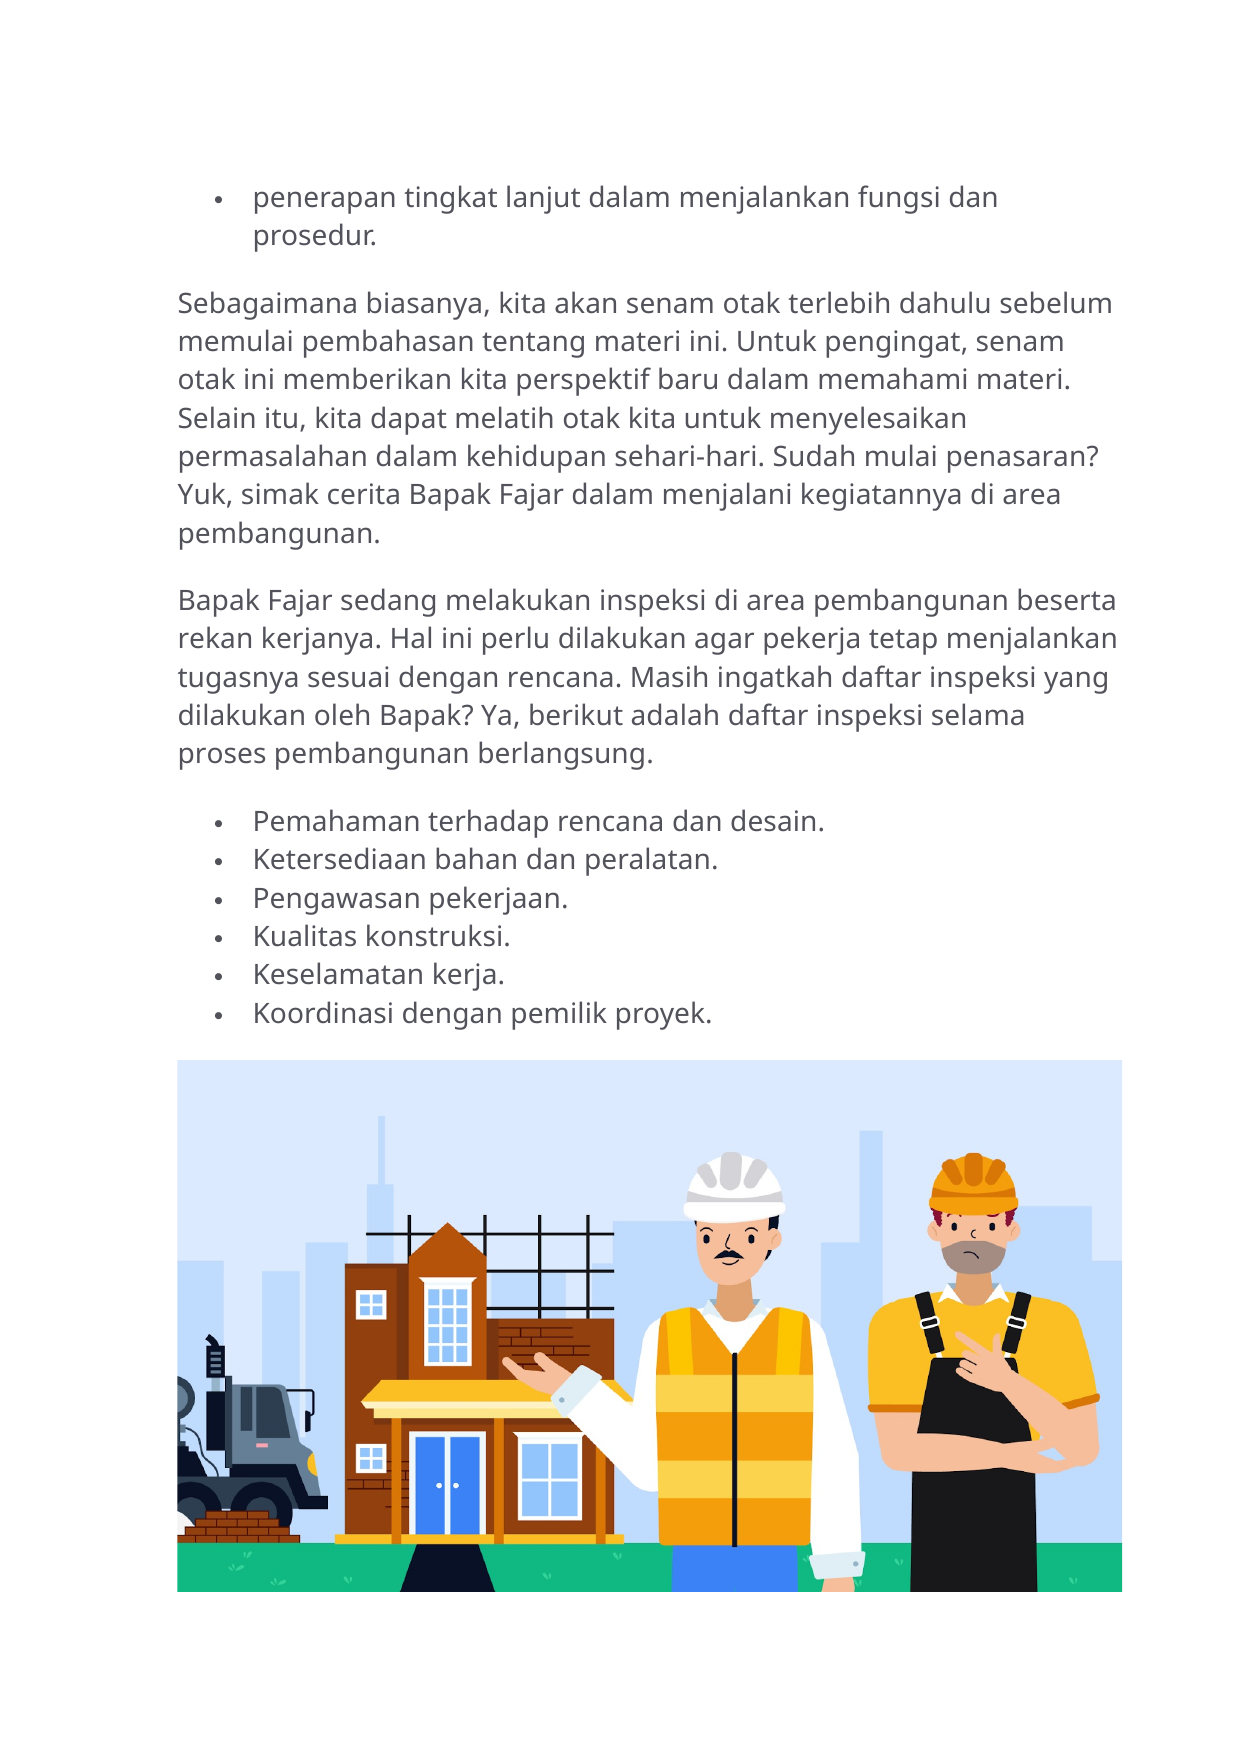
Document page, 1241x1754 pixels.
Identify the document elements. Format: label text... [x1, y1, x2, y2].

list Pemahaman terhadap rencana dan desain. [215, 801, 1122, 840]
list Ketersediaan bahan dan peralatan. [215, 840, 1122, 878]
picture [177, 1060, 1123, 1592]
list Pengawasan pekerjaan. [215, 878, 1122, 916]
list Koordinasi dengan pemilik proyek. [215, 993, 1122, 1031]
list penerapan tingkat lanjut dalam menjalankan fungsi dan prosedur. [215, 177, 1122, 254]
text Bapak Fajar sedang melakukan inspeksi di area pembangunan beserta rekan kerjanya. Hal ini perlu dilakukan agar pekerja tetap menjalankan tugasnya sesuai dengan rencana. Masih ingatkah daftar inspeksi yang dilakukan oleh Bapak? Ya, berikut adalah daftar inspeksi selama proses pembangunan berlangsung. [177, 581, 1122, 772]
text Sebagaimana biasanya, kita akan senam otak terlebih dahulu sebelum memulai pembahasan tentang materi ini. Untuk pengingat, senam otak ini memberikan kita perspektif baru dalam memahami materi. Selain itu, kita dapat melatih otak kita untuk menyelesaikan permasalahan dalam kehidupan sehari-hari. Sudah mulai penasaran? Yuk, simak cerita Bapak Fajar dalam menjalani kegiatannya di area pembangunan. [177, 283, 1122, 551]
list Kualitas konstruksi. [215, 916, 1122, 955]
list Keselamatan kerja. [215, 955, 1122, 993]
